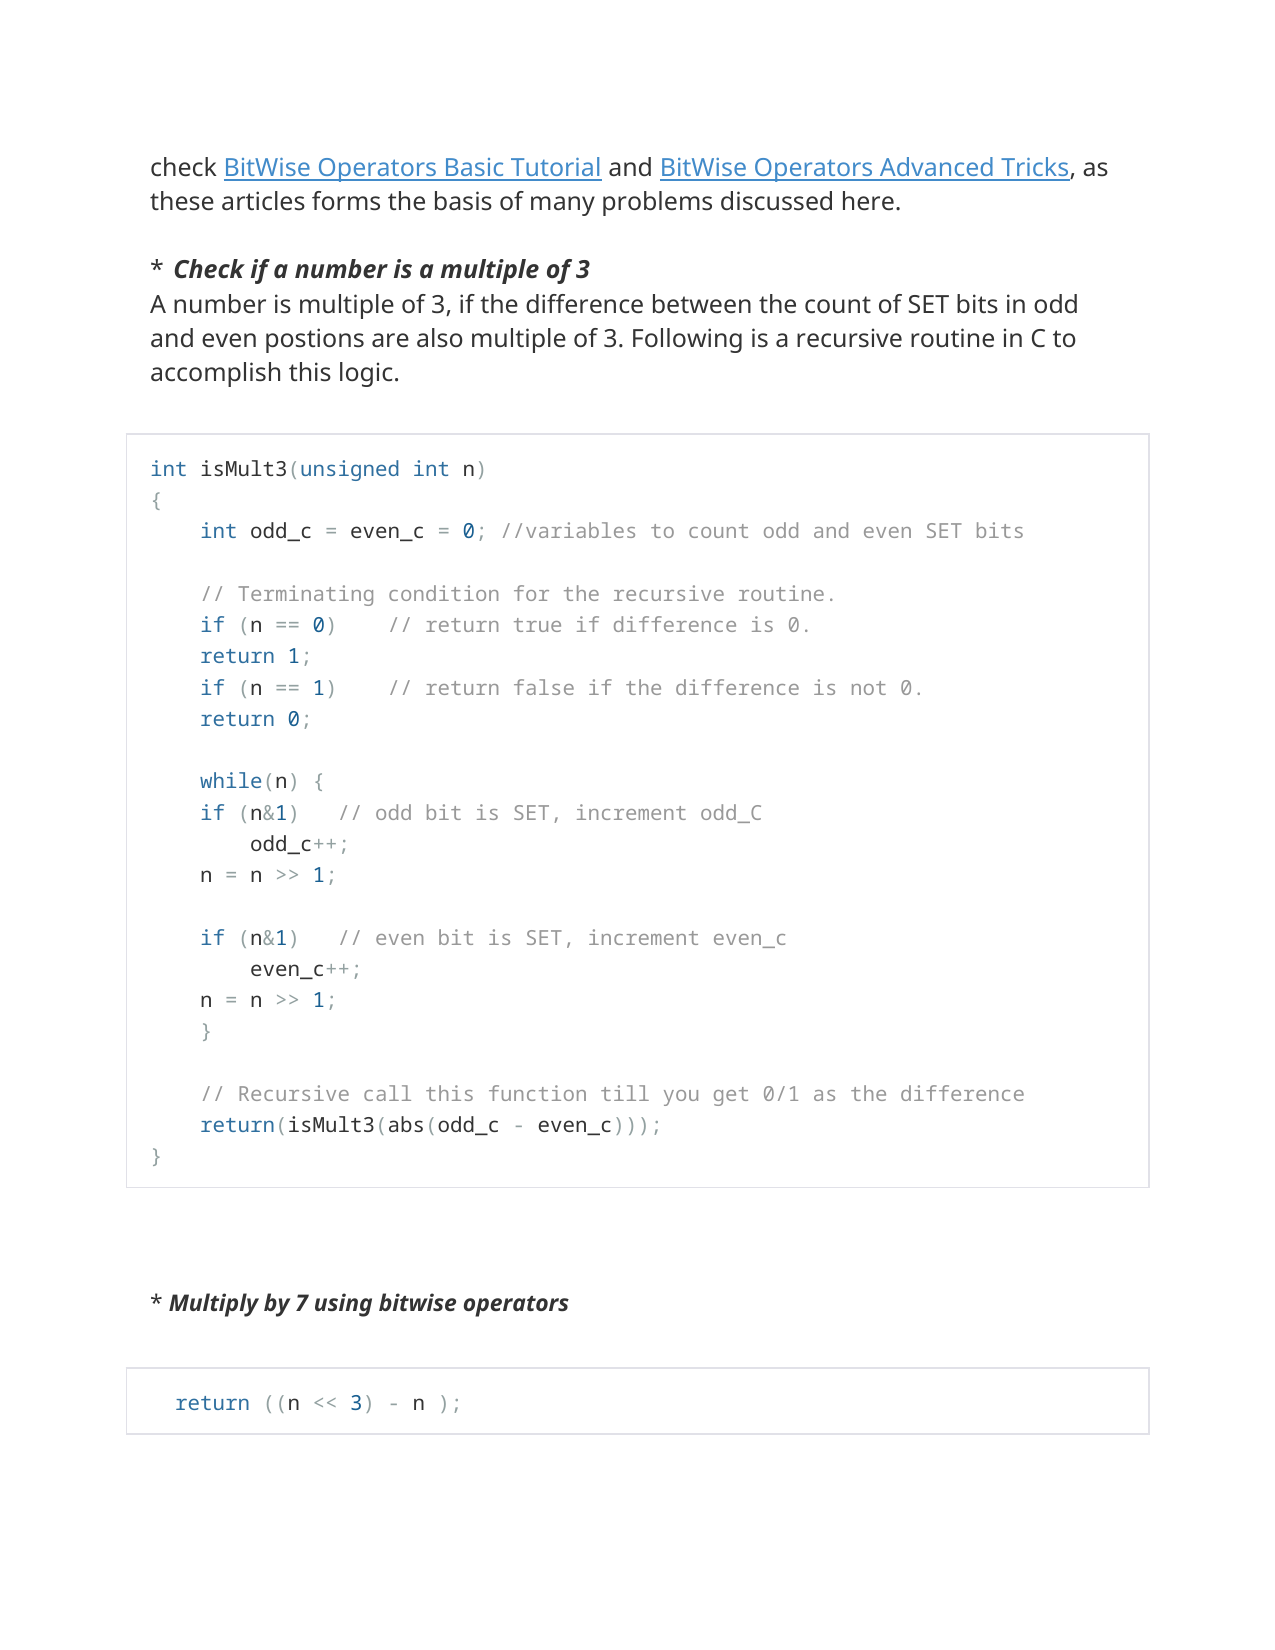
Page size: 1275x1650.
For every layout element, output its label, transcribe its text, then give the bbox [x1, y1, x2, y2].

text return ((n << 3) - n ); [127, 1369, 1148, 1433]
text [150, 150, 1125, 417]
text * Multiply by 7 using bitwise operators [150, 1219, 1125, 1348]
text int isMult3(unsigned int n) { int odd_c = even_c = 0; //variables to count odd and even SET bits // Terminating condition for the recursive routine. if (n == 0) // return true if difference is 0. return 1; if (n == 1) // return false if the difference is not 0. return 0; while(n) { if (n&1) // odd bit is SET, increment odd_C odd_c++; n = n >> 1; if (n&1) // even bit is SET, increment even_c even_c++; n = n >> 1; } // Recursive call this function till you get 0/1 as the difference return(isMult3(abs(odd_c - even_c))); } [127, 435, 1148, 1187]
